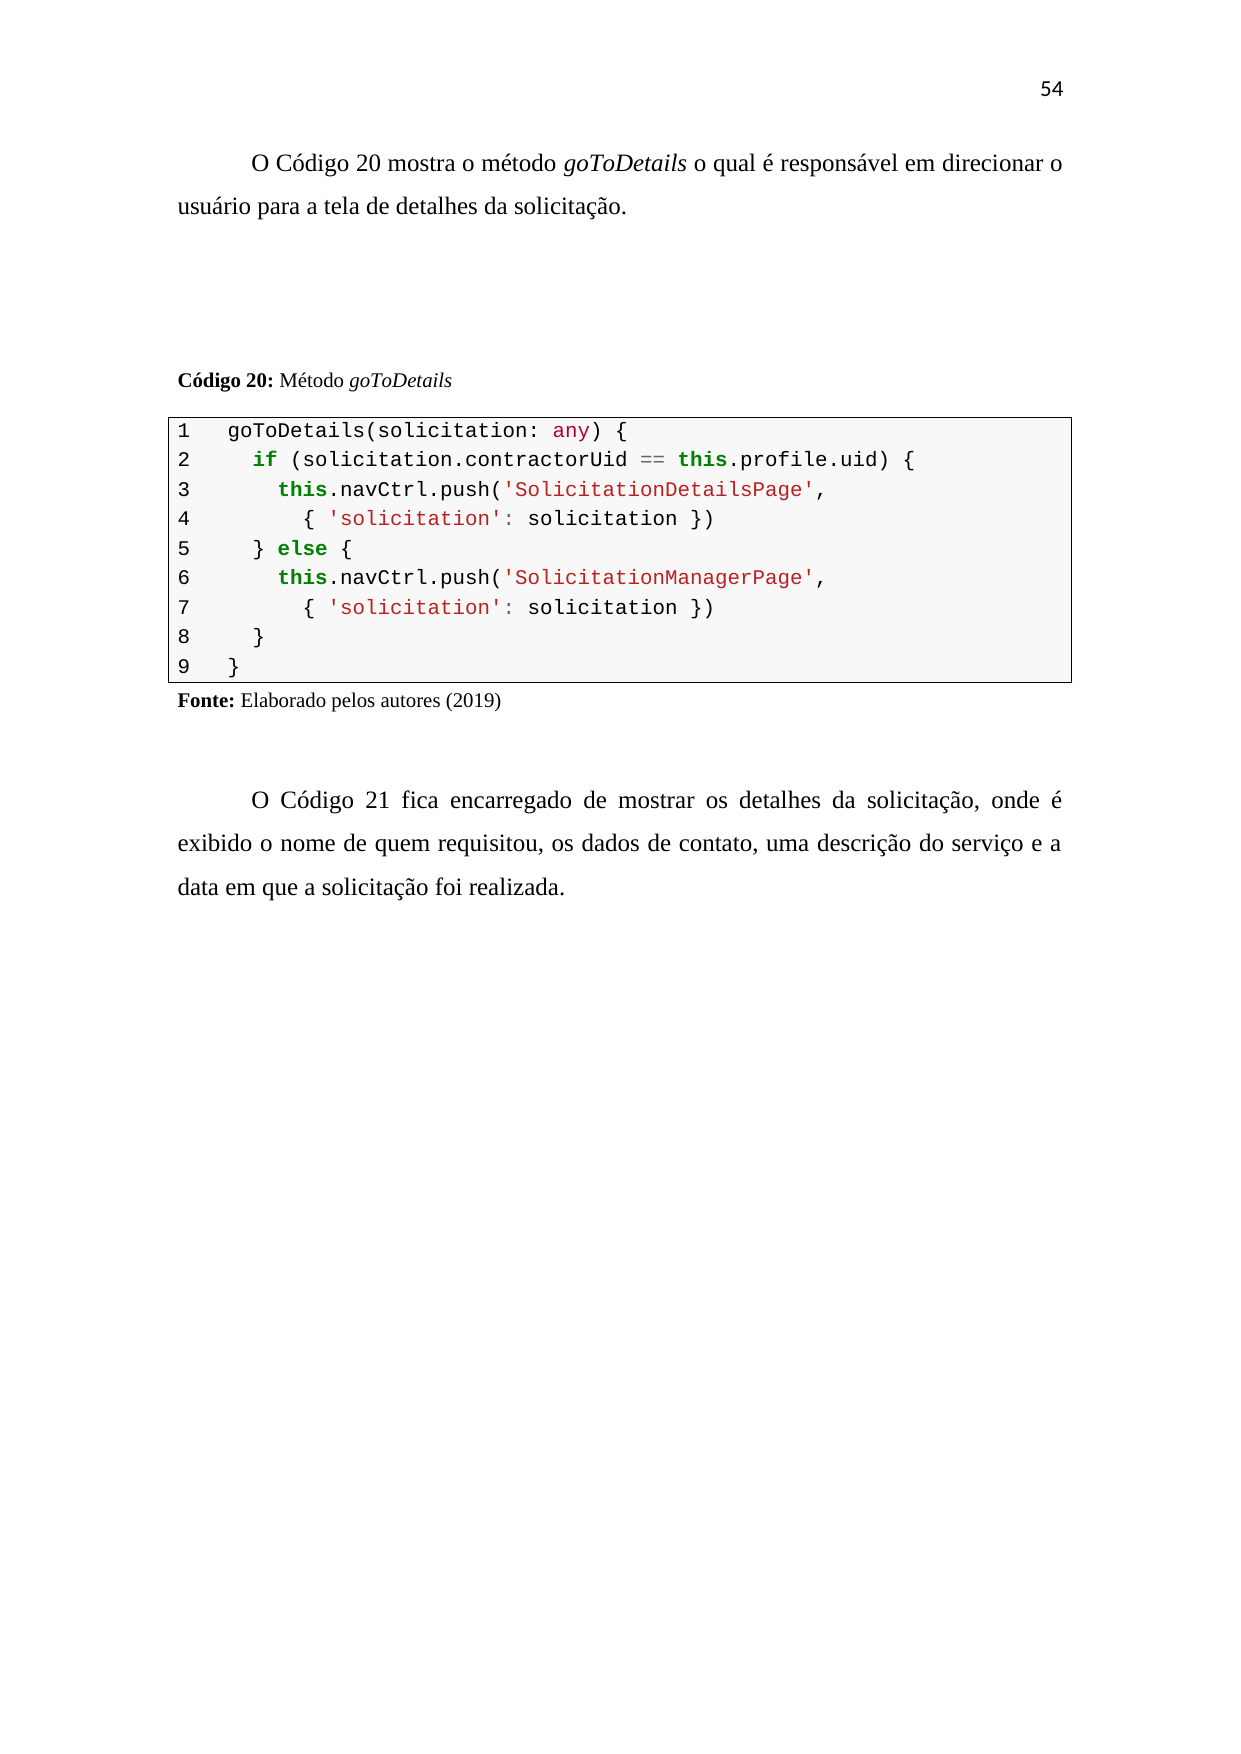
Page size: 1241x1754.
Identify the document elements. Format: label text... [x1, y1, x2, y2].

text 7 { 'solicitation': solicitation }) [169, 594, 1071, 621]
text Código 20: Método goToDetails [177, 368, 1063, 392]
text 2 if (solicitation.contractorUid == this.profile.uid) { [169, 446, 1071, 473]
text Fonte: Elaborado pelos autores (2019) [177, 688, 1063, 712]
text 5 } else { [169, 535, 1071, 562]
text 8 } [169, 623, 1071, 650]
text O Código 20 mostra o método goToDetails o qual é responsável em direcionar o usuário para a tela de detalhes da solicitação. [177, 148, 1063, 219]
text 1 goToDetails(solicitation: any) { [169, 418, 1071, 444]
text 4 { 'solicitation': solicitation }) [169, 505, 1071, 532]
text 6 this.navCtrl.push('SolicitationManagerPage', [169, 564, 1071, 591]
text 9 } [169, 653, 1071, 682]
text O Código 21 fica encarregado de mostrar os detalhes da solicitação, onde é exibido o nome de quem requisitou, os dados de contato, uma descrição do serviço e a data em que a solicitação foi realizada. [177, 785, 1063, 900]
text 3 this.navCtrl.push('SolicitationDetailsPage', [169, 476, 1071, 503]
